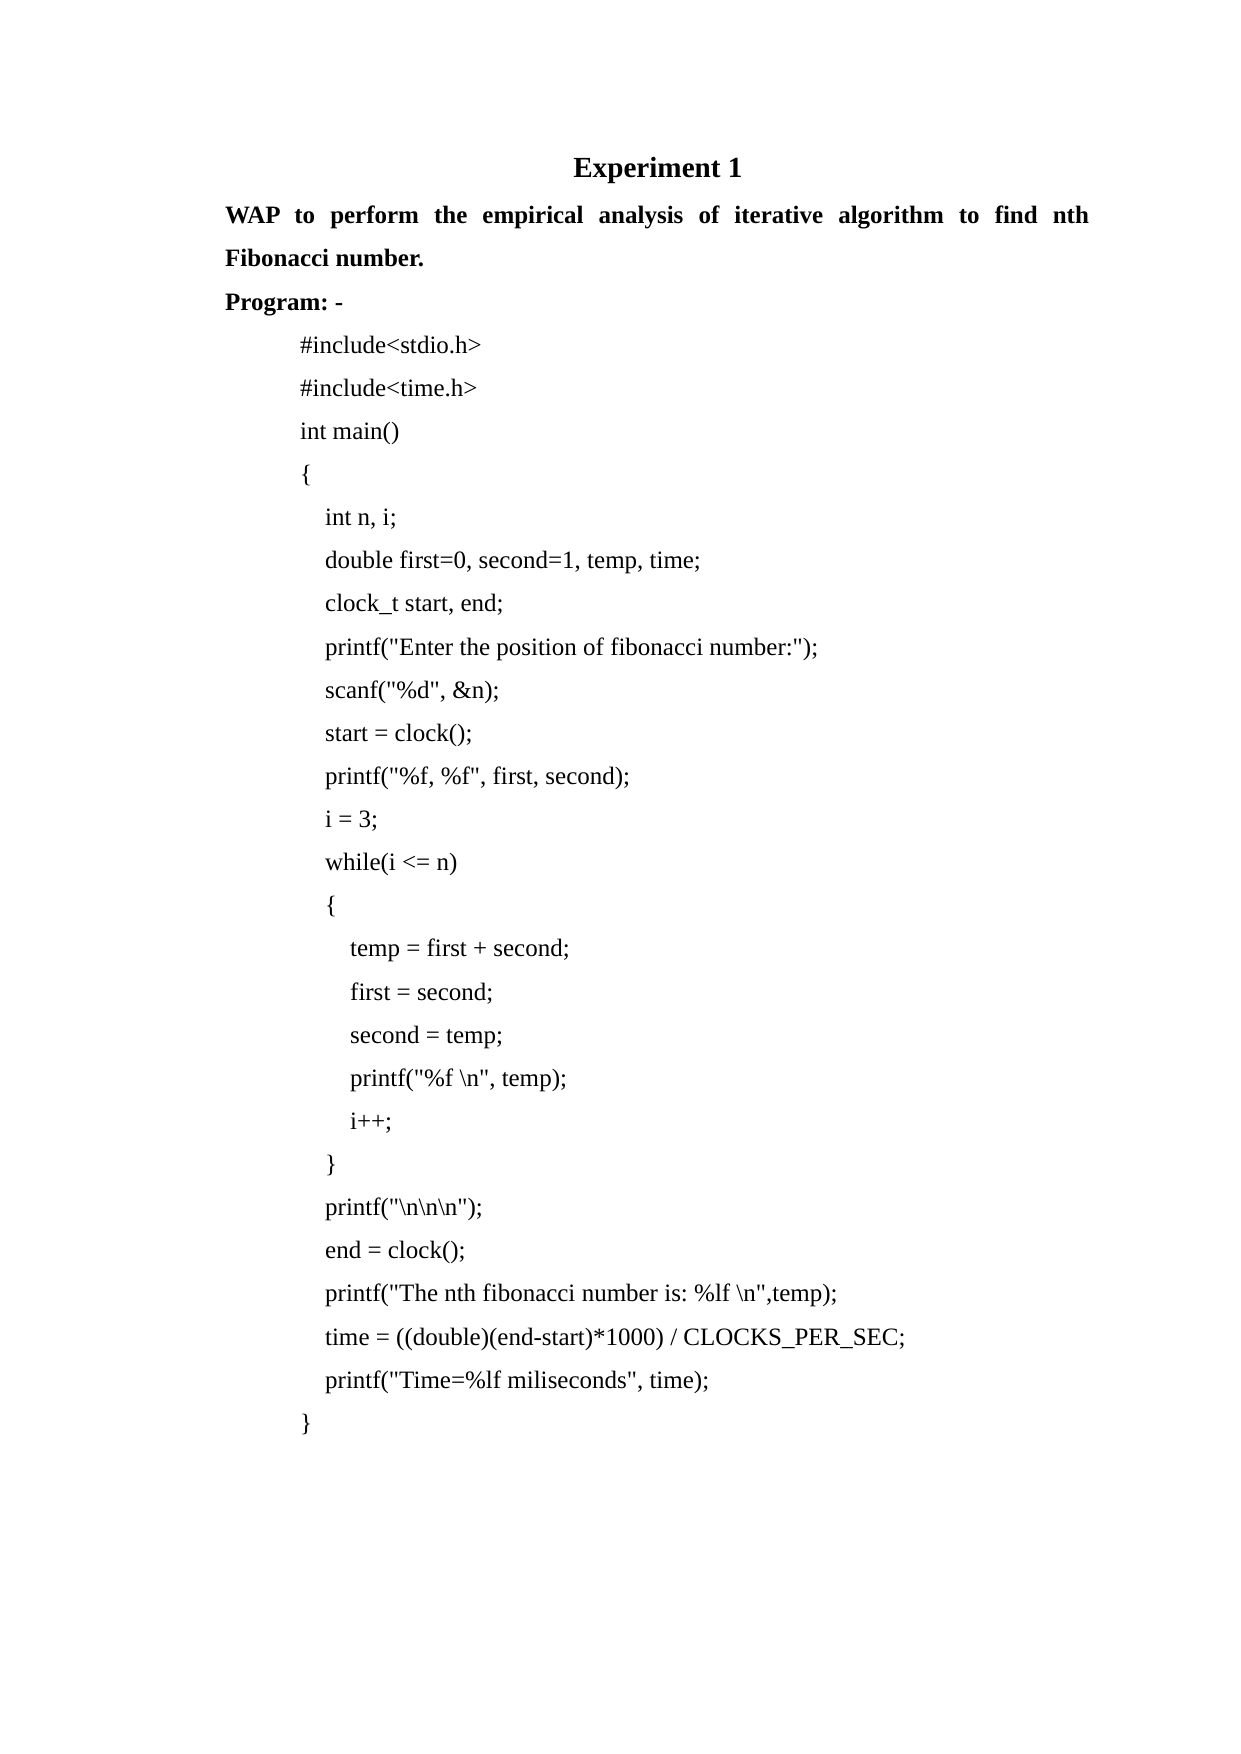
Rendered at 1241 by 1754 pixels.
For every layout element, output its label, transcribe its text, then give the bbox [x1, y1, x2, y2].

text } [300, 1149, 1090, 1178]
text double first=0, second=1, temp, time; [300, 545, 1090, 574]
text { [300, 459, 1090, 488]
text int n, i; [300, 502, 1090, 531]
text WAP to perform the empirical analysis of iterative algorithm to find nth Fibonacci number. [225, 200, 1090, 272]
text printf("\n\n\n"); [300, 1192, 1090, 1221]
text Program: - [225, 287, 1090, 315]
text } [300, 1408, 1090, 1437]
text Experiment 1 [225, 150, 1090, 183]
text printf("%f, %f", first, second); [300, 761, 1090, 790]
text i++; [300, 1106, 1090, 1135]
text temp = first + second; [300, 933, 1090, 962]
text #include<stdio.h> [300, 330, 1090, 358]
text { [300, 890, 1090, 919]
text while(i <= n) [300, 847, 1090, 876]
text int main() [300, 416, 1090, 445]
text scanf("%d", &n); [300, 675, 1090, 703]
text printf("Enter the position of fibonacci number:"); [300, 632, 1090, 660]
text i = 3; [300, 804, 1090, 833]
text printf("Time=%lf miliseconds", time); [300, 1365, 1090, 1393]
text first = second; [300, 977, 1090, 1005]
text end = clock(); [300, 1235, 1090, 1264]
text second = temp; [300, 1020, 1090, 1048]
text printf("%f \n", temp); [300, 1063, 1090, 1092]
text printf("The nth fibonacci number is: %lf \n",temp); [300, 1278, 1090, 1307]
text #include<time.h> [300, 373, 1090, 402]
text clock_t start, end; [300, 588, 1090, 617]
text time = ((double)(end-start)*1000) / CLOCKS_PER_SEC; [300, 1322, 1090, 1350]
text start = clock(); [300, 718, 1090, 747]
